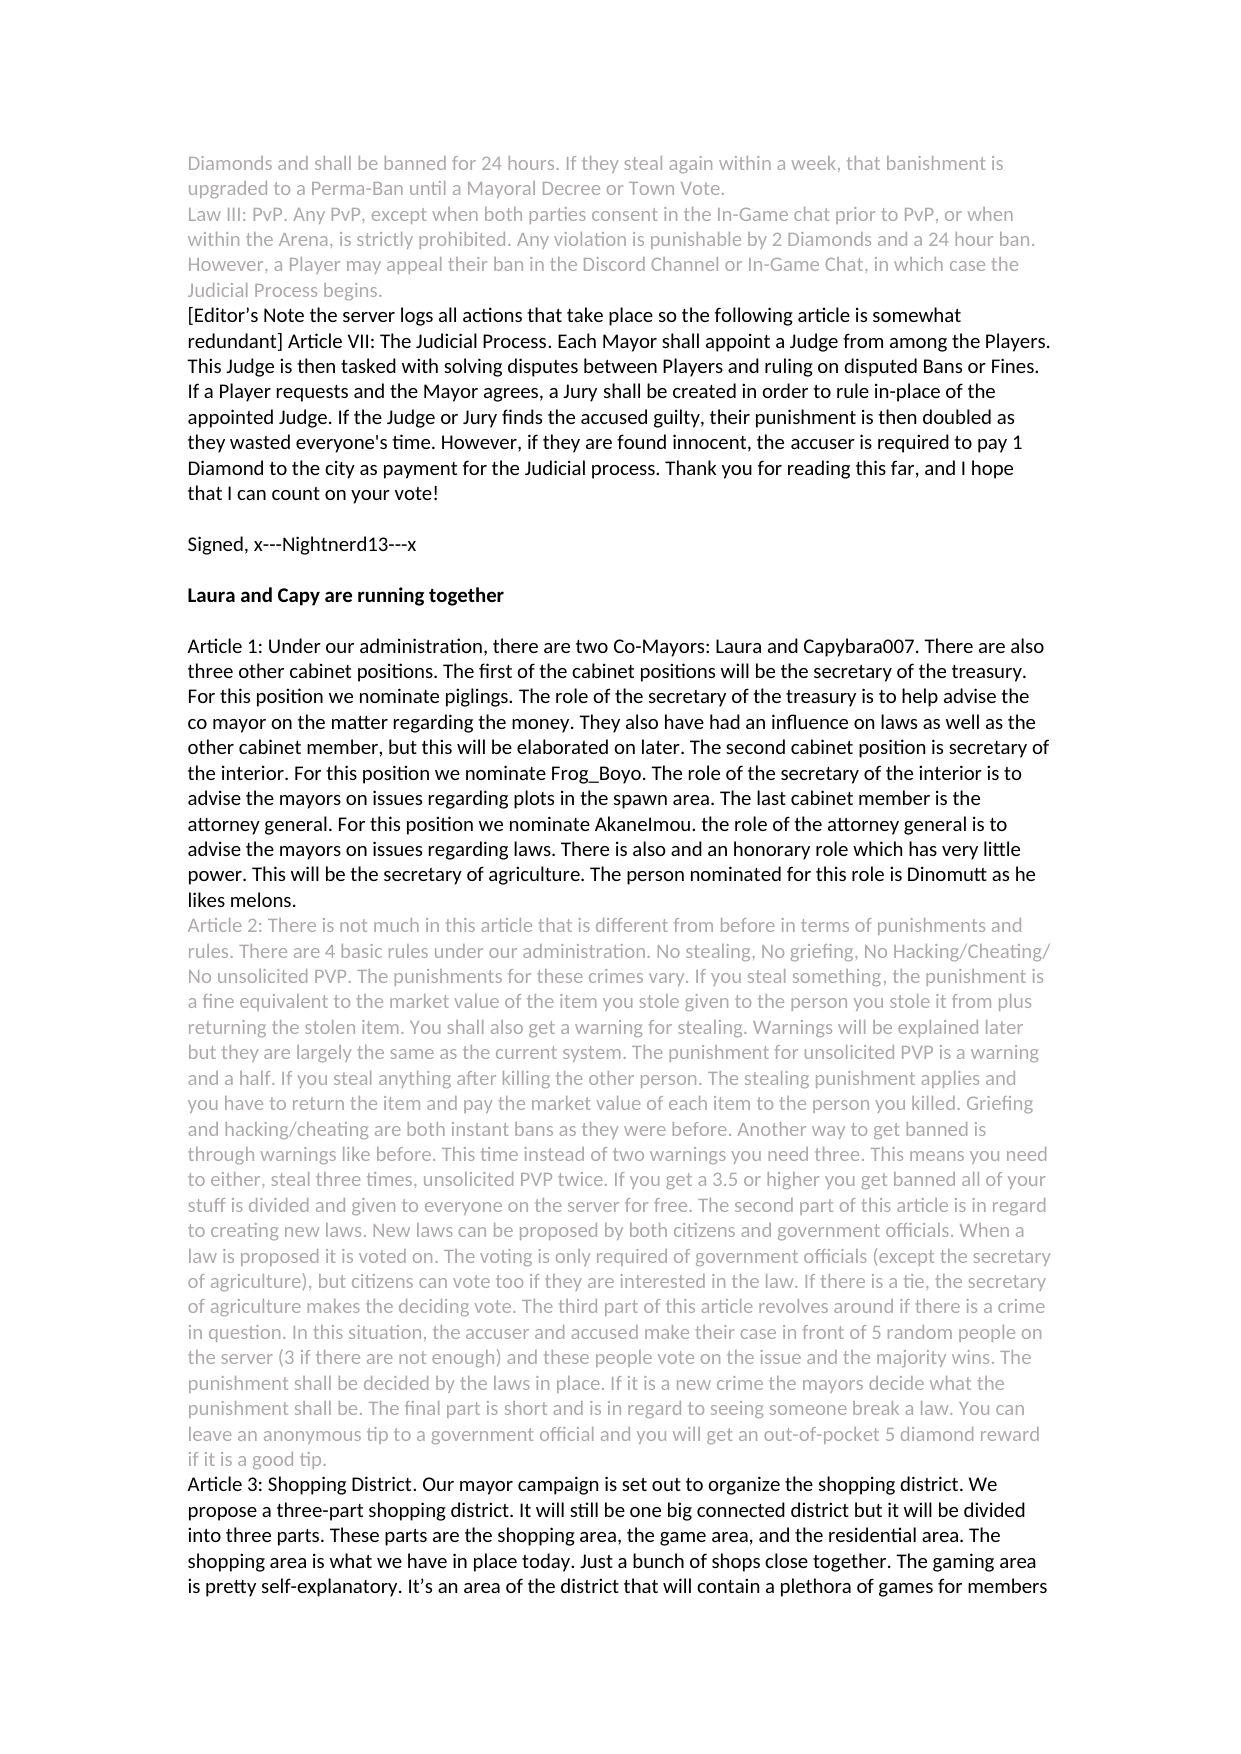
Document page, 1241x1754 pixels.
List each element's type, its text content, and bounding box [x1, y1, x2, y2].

text Article 1: Under our administration, there are two Co-Mayors: Laura and Capybara007. There are also three other cabinet positions. The first of the cabinet positions will be the secretary of the treasury. For this position we nominate piglings. The role of the secretary of the treasury is to help advise the co mayor on the matter regarding the money. They also have had an influence on laws as well as the other cabinet member, but this will be elaborated on later. The second cabinet position is secretary of the interior. For this position we nominate Frog_Boyo. The role of the secretary of the interior is to advise the mayors on issues regarding plots in the spawn area. The last cabinet member is the attorney general. For this position we nominate AkaneImou. the role of the attorney general is to advise the mayors on issues regarding laws. There is also and an honorary role which has very little power. This will be the secretary of agriculture. The person nominated for this role is Dinomutt as he likes melons. [187, 633, 1053, 912]
text Article 2: There is not much in this article that is different from before in terms of punishments and rules. There are 4 basic rules under our administration. No stealing, No griefing, No Hacking/Cheating/ No unsolicited PVP. The punishments for these crimes vary. If you steal something, the punishment is a fine equivalent to the market value of the item you stole given to the person you stole it from plus returning the stolen item. You shall also get a warning for stealing. Warnings will be explained later but they are largely the same as the current system. The punishment for unsolicited PVP is a warning and a half. If you steal anything after killing the other person. The stealing punishment applies and you have to return the item and pay the market value of each item to the person you killed. Griefing and hacking/cheating are both instant bans as they were before. Another way to get banned is through warnings like before. This time instead of two warnings you need three. This means you need to either, steal three times, unsolicited PVP twice. If you get a 3.5 or higher you get banned all of your stuff is divided and given to everyone on the server for free. The second part of this article is in regard to creating new laws. New laws can be proposed by both citizens and government officials. When a law is proposed it is voted on. The voting is only required of government officials (except the secretary of agriculture), but citizens can vote too if they are interested in the law. If there is a tie, the secretary of agriculture makes the deciding vote. The third part of this article revolves around if there is a crime in question. In this situation, the accuser and accused make their case in front of 5 random people on the server (3 if there are not enough) and these people vote on the issue and the majority wins. The punishment shall be decided by the laws in place. If it is a new crime the mayors decide what the punishment shall be. The final part is short and is in regard to seeing someone break a law. You can leave an anonymous tip to a government official and you will get an out-of-pocket 5 diamond reward if it is a good tip. [187, 912, 1053, 1472]
text Law III: PvP. Any PvP, except when both parties consent in the In-Game chat prior to PvP, or when within the Arena, is strictly prohibited. Any violation is punishable by 2 Diamonds and a 24 hour ban. However, a Player may appeal their ban in the Discord Channel or In-Game Chat, in which case the Judicial Process begins. [187, 201, 1053, 302]
text [Editor’s Note the server logs all actions that take place so the following article is somewhat redundant] Article VII: The Judicial Process. Each Mayor shall appoint a Judge from among the Players. This Judge is then tasked with solving disputes between Players and ruling on disputed Bans or Fines. If a Player requests and the Mayor agrees, a Jury shall be created in order to rule in-place of the appointed Judge. If the Judge or Jury finds the accused guilty, their punishment is then doubled as they wasted everyone's time. However, if they are found innocent, the accuser is required to pay 1 Diamond to the city as payment for the Judicial process. Thank you for reading this far, and I hope that I can count on your vote! [187, 302, 1053, 506]
text Laura and Capy are running together [187, 582, 1053, 607]
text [187, 150, 1053, 201]
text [187, 1472, 1053, 1599]
text Signed, x---Nightnerd13---x [187, 531, 1053, 557]
